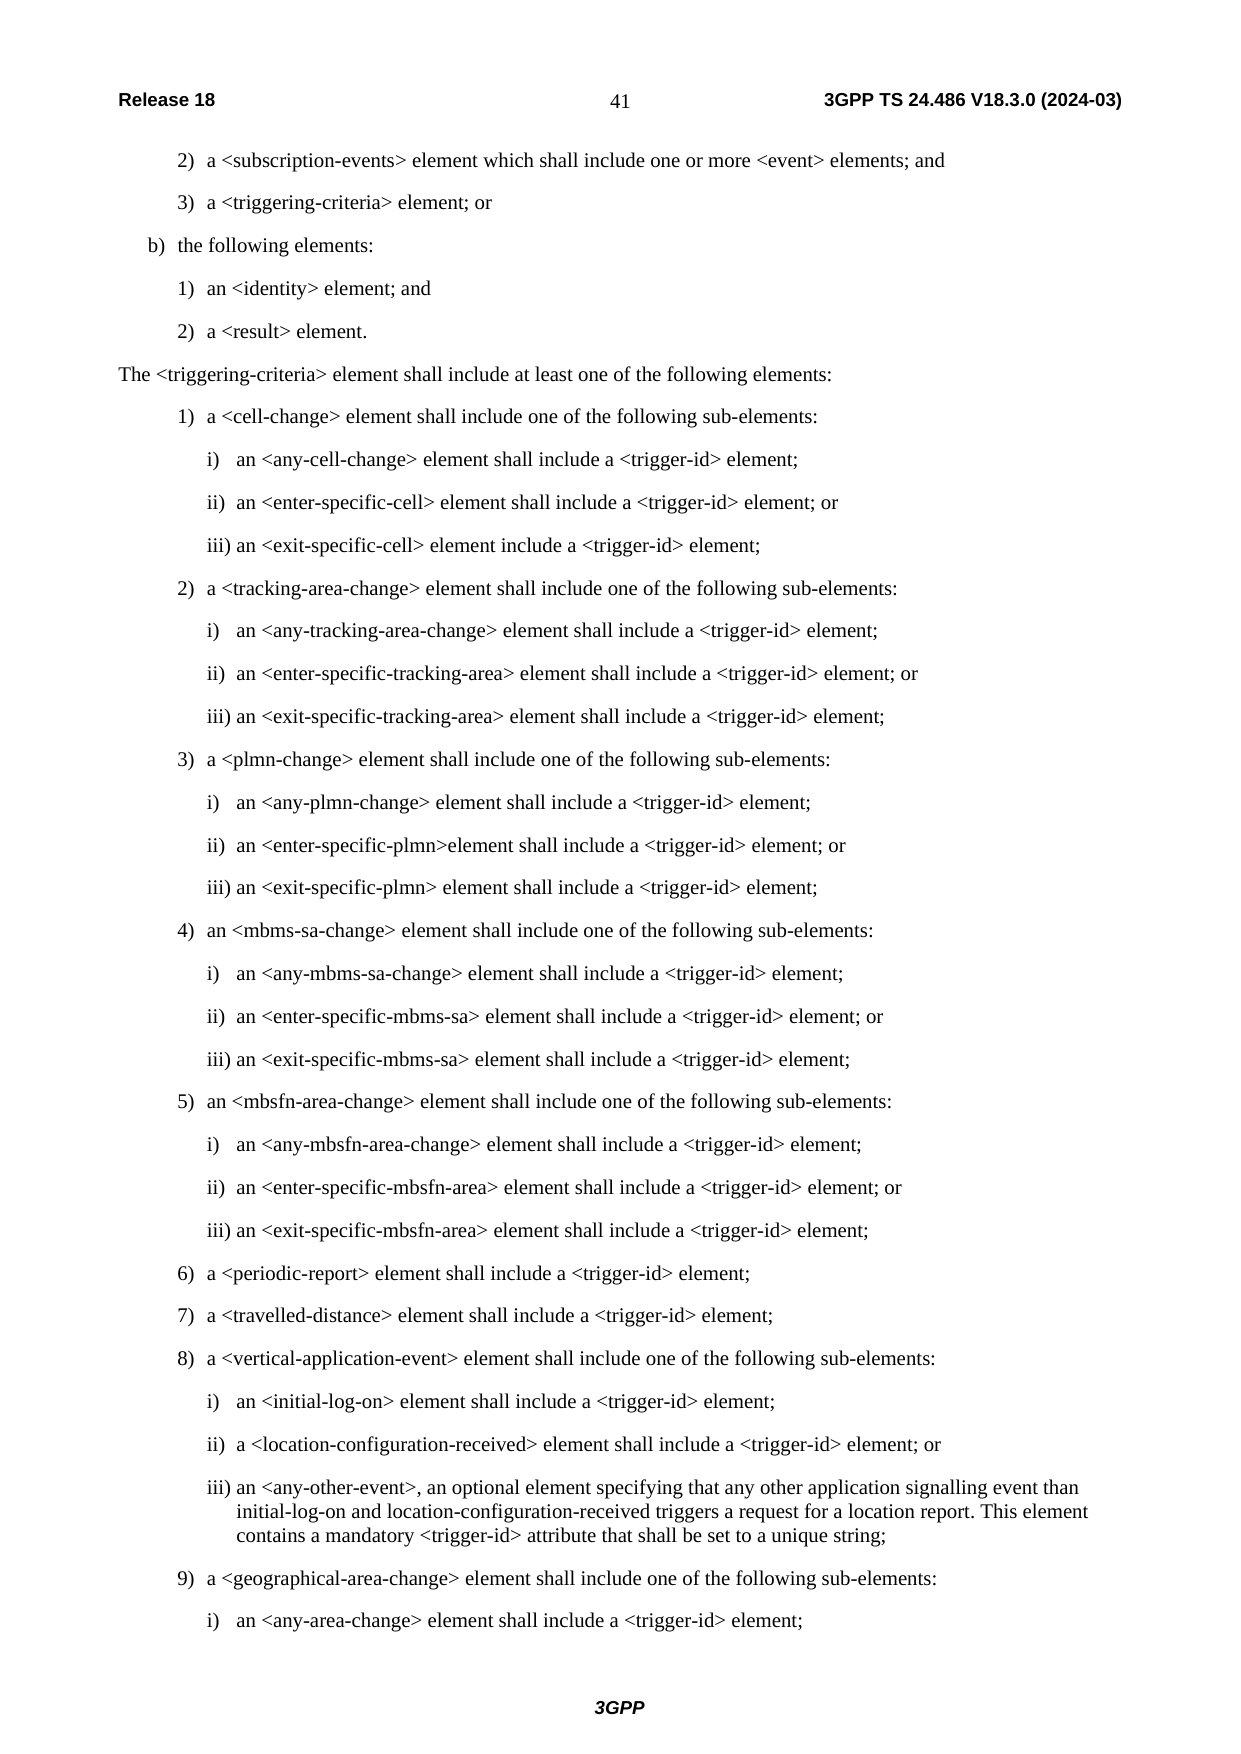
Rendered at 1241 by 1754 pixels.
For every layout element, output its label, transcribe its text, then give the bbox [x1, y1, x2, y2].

text ii) an <enter-specific-cell> element shall include a <trigger-id> element; or [207, 490, 1122, 514]
text i) an <any-mbms-sa-change> element shall include a <trigger-id> element; [207, 961, 1122, 985]
text ii) a <location-configuration-received> element shall include a <trigger-id> element; or [207, 1432, 1122, 1456]
text ii) an <enter-specific-tracking-area> element shall include a <trigger-id> element; or [207, 661, 1122, 685]
text ii) an <enter-specific-mbsfn-area> element shall include a <trigger-id> element; or [207, 1175, 1122, 1199]
text 2) a <tracking-area-change> element shall include one of the following sub-elements: [177, 576, 1122, 600]
text 9) a <geographical-area-change> element shall include one of the following sub-elements: [177, 1566, 1122, 1590]
text iii) an <exit-specific-mbms-sa> element shall include a <trigger-id> element; [207, 1047, 1122, 1071]
text iii) an <exit-specific-plmn> element shall include a <trigger-id> element; [207, 875, 1122, 899]
text ii) an <enter-specific-mbms-sa> element shall include a <trigger-id> element; or [207, 1004, 1122, 1028]
text i) an <any-area-change> element shall include a <trigger-id> element; [207, 1608, 1122, 1632]
text i) an <any-tracking-area-change> element shall include a <trigger-id> element; [207, 618, 1122, 642]
text 5) an <mbsfn-area-change> element shall include one of the following sub-elements: [177, 1089, 1122, 1113]
text 4) an <mbms-sa-change> element shall include one of the following sub-elements: [177, 918, 1122, 942]
text ii) an <enter-specific-plmn>element shall include a <trigger-id> element; or [207, 832, 1122, 857]
text The <triggering-criteria> element shall include at least one of the following elements: [118, 362, 1122, 386]
text 1) an <identity> element; and [177, 276, 1122, 300]
text 1) a <cell-change> element shall include one of the following sub-elements: [177, 404, 1122, 428]
text iii) an <exit-specific-tracking-area> element shall include a <trigger-id> element; [207, 704, 1122, 728]
text 7) a <travelled-distance> element shall include a <trigger-id> element; [177, 1303, 1122, 1327]
text iii) an <any-other-event>, an optional element specifying that any other application signalling event than initial-log-on and location-configuration-received triggers a request for a location report. This element contains a mandatory <trigger-id> attribute that shall be set to a unique string; [207, 1475, 1122, 1547]
text i) an <any-plmn-change> element shall include a <trigger-id> element; [207, 790, 1122, 814]
text b) the following elements: [148, 233, 1122, 257]
text 6) a <periodic-report> element shall include a <trigger-id> element; [177, 1261, 1122, 1285]
text 3) a <plmn-change> element shall include one of the following sub-elements: [177, 747, 1122, 771]
text 3) a <triggering-criteria> element; or [177, 190, 1122, 214]
text 8) a <vertical-application-event> element shall include one of the following sub-elements: [177, 1346, 1122, 1370]
text i) an <any-cell-change> element shall include a <trigger-id> element; [207, 447, 1122, 471]
text i) an <any-mbsfn-area-change> element shall include a <trigger-id> element; [207, 1132, 1122, 1156]
text 2) a <result> element. [177, 319, 1122, 343]
text iii) an <exit-specific-mbsfn-area> element shall include a <trigger-id> element; [207, 1218, 1122, 1242]
text iii) an <exit-specific-cell> element include a <trigger-id> element; [207, 533, 1122, 557]
text i) an <initial-log-on> element shall include a <trigger-id> element; [207, 1389, 1122, 1413]
text 2) a <subscription-events> element which shall include one or more <event> elements; and [177, 147, 1122, 172]
